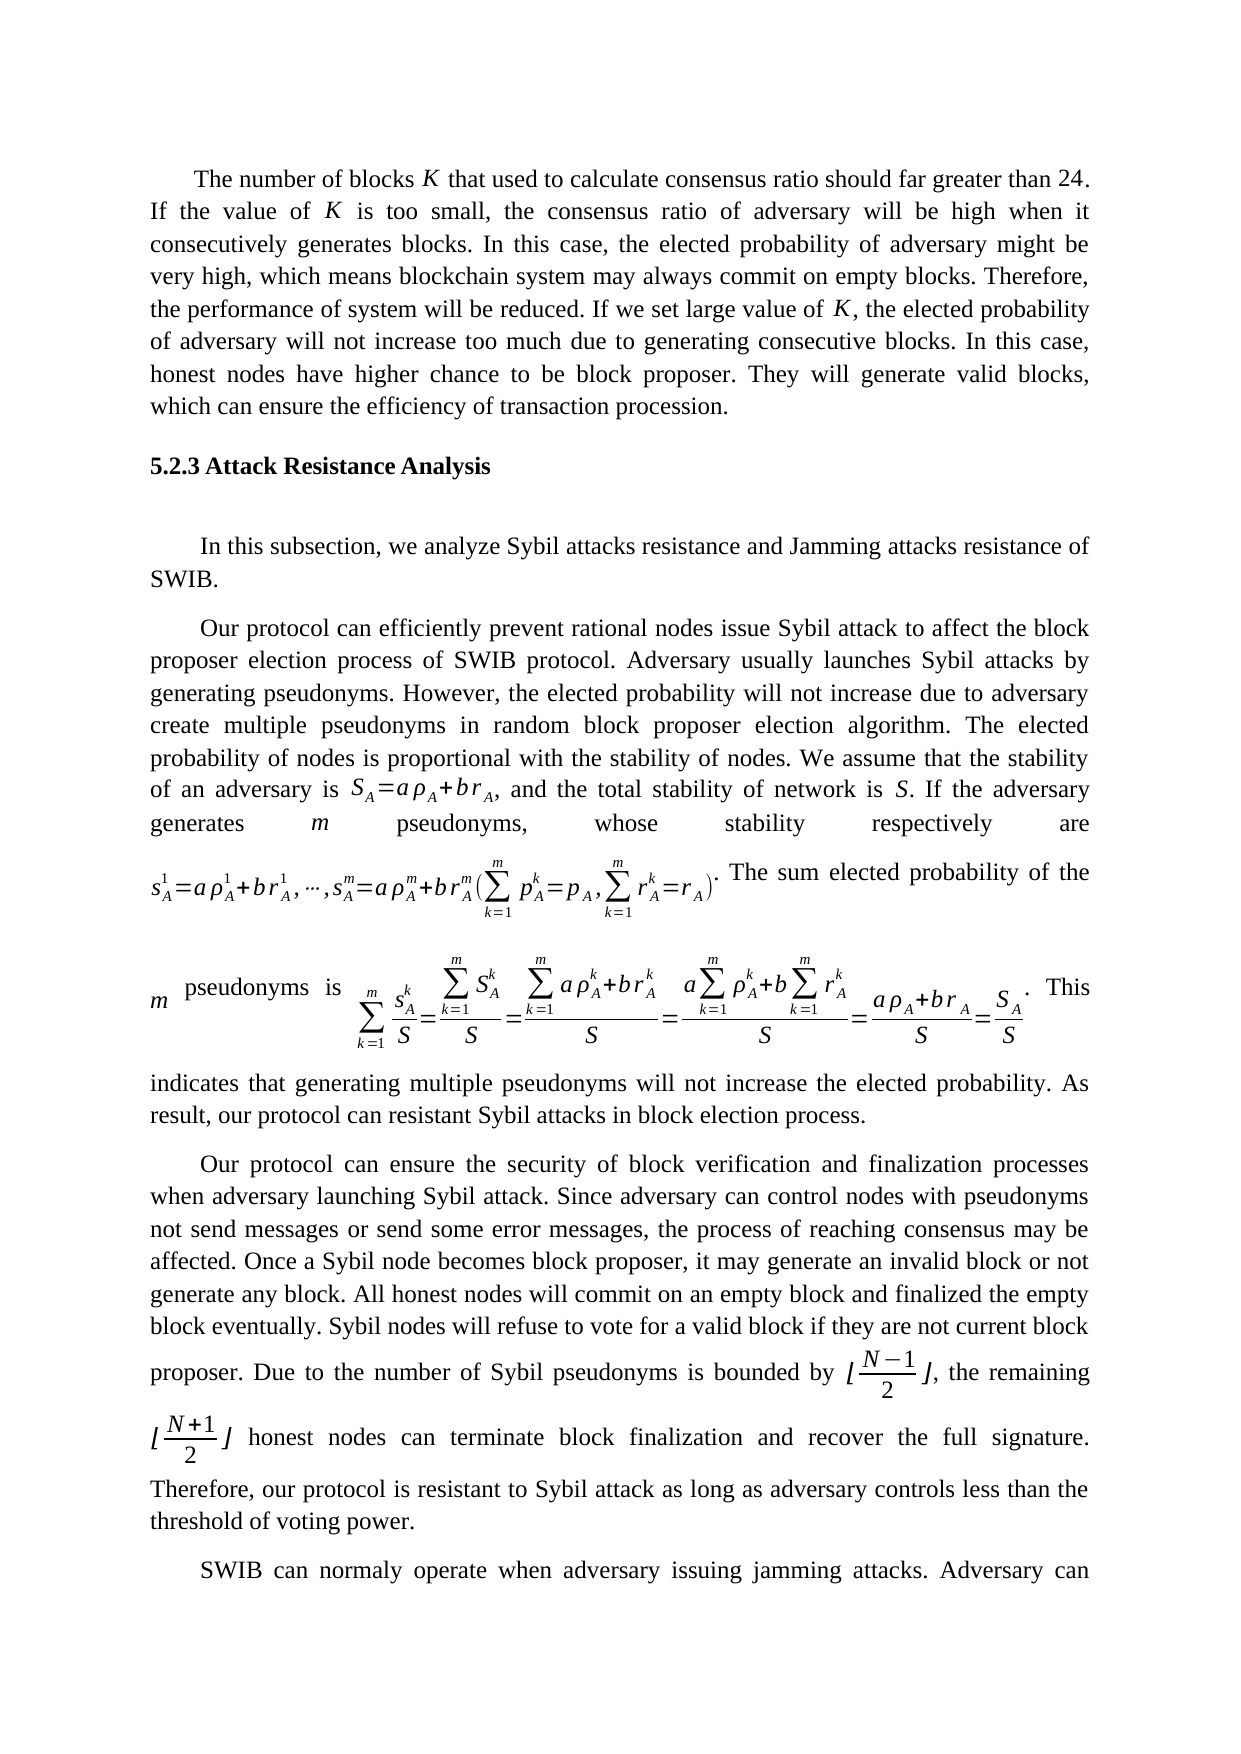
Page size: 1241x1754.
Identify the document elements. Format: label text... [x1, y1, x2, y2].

text The number of blocks that used to calculate consensus ratio should far greater than . If the value of is too small, the consensus ratio of adversary will be high when it consecutively generates blocks. In this case, the elected probability of adversary might be very high, which means blockchain system may always commit on empty blocks. Therefore, the performance of system will be reduced. If we set large value of , the elected probability of adversary will not increase too much due to generating consecutive blocks. In this case, honest nodes have higher chance to be block proposer. They will generate valid blocks, which can ensure the efficiency of transaction procession. [150, 162, 1090, 422]
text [150, 1553, 1090, 1586]
text Our protocol can efficiently prevent rational nodes issue Sybil attack to affect the block proposer election process of SWIB protocol. Adversary usually launches Sybil attacks by generating pseudonyms. However, the elected probability will not increase due to adversary create multiple pseudonyms in random block proposer election algorithm. The elected probability of nodes is proportional with the stability of nodes. We assume that the stability of an adversary is , and the total stability of network is . If the adversary generates pseudonyms, whose stability respectively are . The sum elected probability of the pseudonyms is . This indicates that generating multiple pseudonyms will not increase the elected probability. As result, our protocol can resistant Sybil attacks in block election process. [150, 611, 1090, 1131]
text Our protocol can ensure the security of block verification and finalization processes when adversary launching Sybil attack. Since adversary can control nodes with pseudonyms not send messages or send some error messages, the process of reaching consensus may be affected. Once a Sybil node becomes block proposer, it may generate an invalid block or not generate any block. All honest nodes will commit on an empty block and finalized the empty block eventually. Sybil nodes will refuse to vote for a valid block if they are not current block proposer. Due to the number of Sybil pseudonyms is bounded by , the remaining honest nodes can terminate block finalization and recover the full signature. Therefore, our protocol is resistant to Sybil attack as long as adversary controls less than the threshold of voting power. [150, 1147, 1090, 1537]
subtitle 5.2.3 Attack Resistance Analysis [150, 449, 1090, 482]
text In this subsection, we analyze Sybil attacks resistance and Jamming attacks resistance of SWIB. [150, 529, 1090, 594]
